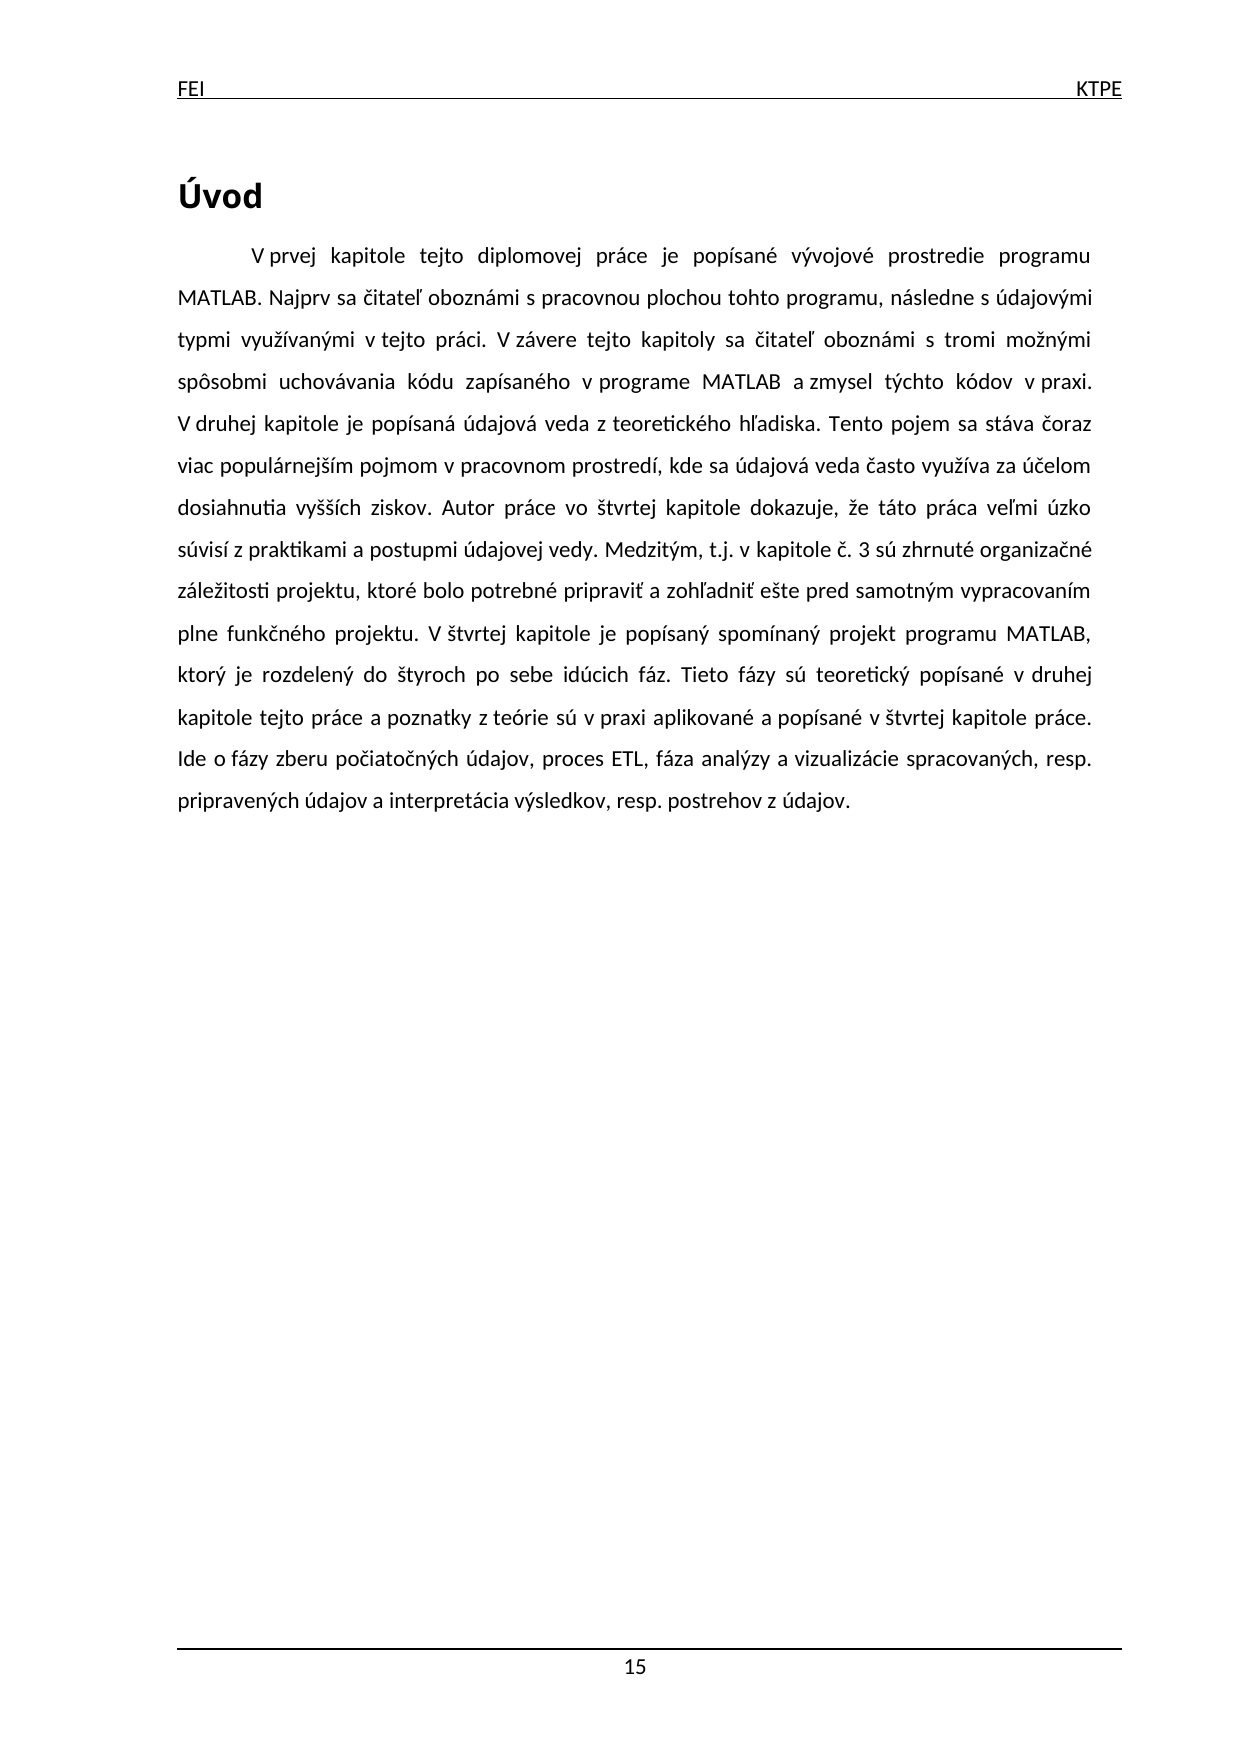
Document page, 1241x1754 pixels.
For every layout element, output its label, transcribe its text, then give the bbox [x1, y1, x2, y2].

text V prvej kapitole tejto diplomovej práce je popísané vývojové prostredie programu MATLAB. Najprv sa čitateľ oboznámi s pracovnou plochou tohto programu, následne s údajovými typmi využívanými v tejto práci. V závere tejto kapitoly sa čitateľ oboznámi s tromi možnými spôsobmi uchovávania kódu zapísaného v programe MATLAB a zmysel týchto kódov v praxi. V druhej kapitole je popísaná údajová veda z teoretického hľadiska. Tento pojem sa stáva čoraz viac populárnejším pojmom v pracovnom prostredí, kde sa údajová veda často využíva za účelom dosiahnutia vyšších ziskov. Autor práce vo štvrtej kapitole dokazuje, že táto práca veľmi úzko súvisí z praktikami a postupmi údajovej vedy. Medzitým, t.j. v kapitole č. 3 sú zhrnuté organizačné záležitosti projektu, ktoré bolo potrebné pripraviť a zohľadniť ešte pred samotným vypracovaním plne funkčného projektu. V štvrtej kapitole je popísaný spomínaný projekt programu MATLAB, ktorý je rozdelený do štyroch po sebe idúcich fáz. Tieto fázy sú teoretický popísané v druhej kapitole tejto práce a poznatky z teórie sú v praxi aplikované a popísané v štvrtej kapitole práce. Ide o fázy zberu počiatočných údajov, proces ETL, fáza analýzy a vizualizácie spracovaných, resp. pripravených údajov a interpretácia výsledkov, resp. postrehov z údajov. [177, 241, 1092, 814]
list Úvod [177, 173, 1092, 218]
